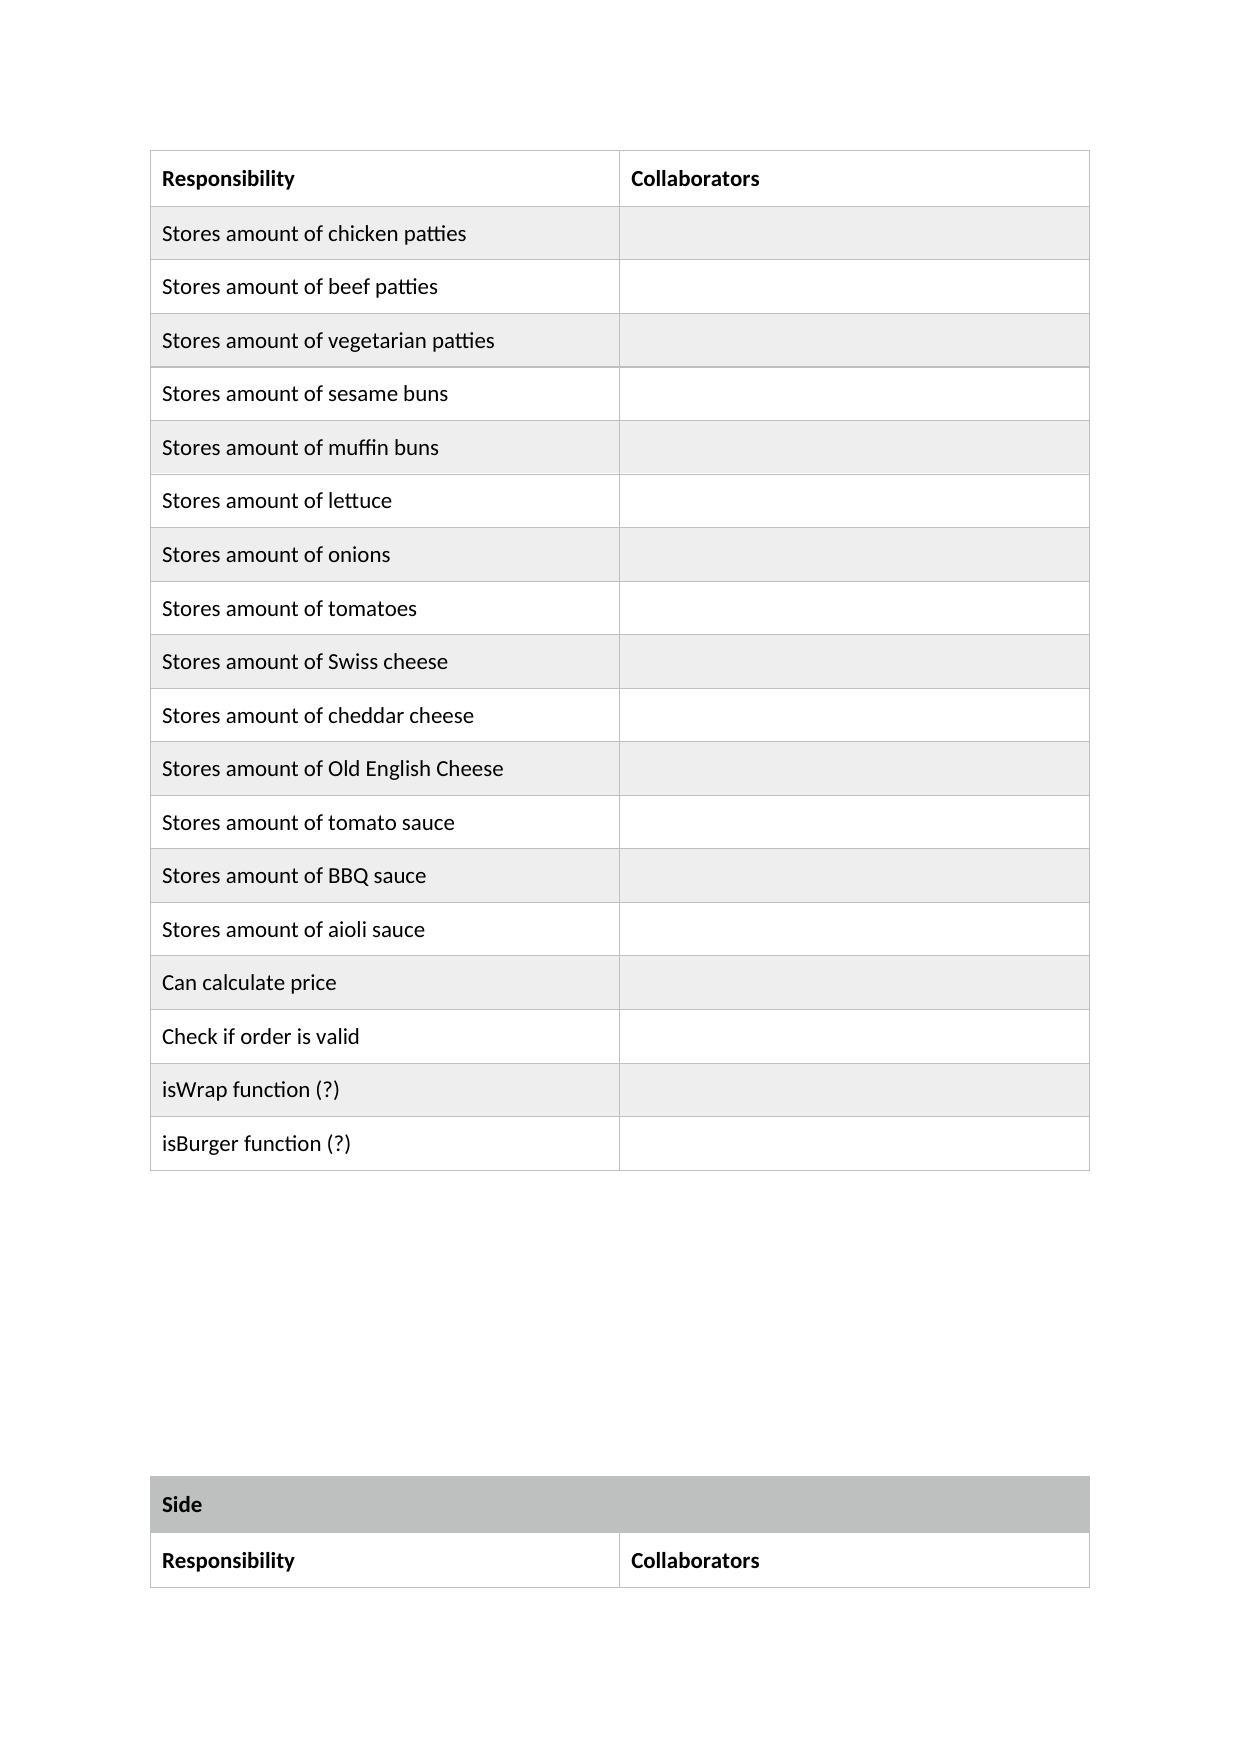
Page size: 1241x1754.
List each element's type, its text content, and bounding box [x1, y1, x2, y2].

table_cell Stores amount of lettuce [151, 475, 619, 527]
table_cell [620, 956, 1089, 1009]
table_cell [620, 1117, 1089, 1169]
table_cell Stores amount of tomato sauce [151, 796, 619, 848]
table_cell isWrap function (?) [151, 1064, 619, 1116]
table_cell [620, 1010, 1089, 1062]
table_cell Collaborators [620, 1533, 1089, 1587]
table_cell [620, 742, 1089, 795]
table_cell Stores amount of BBQ sauce [151, 849, 619, 902]
table_cell [620, 207, 1089, 259]
table_cell Responsibility [151, 1533, 619, 1587]
table_cell Stores amount of vegetarian patties [151, 314, 619, 366]
table_cell Collaborators [620, 151, 1089, 206]
table_cell [620, 796, 1089, 848]
table_cell [620, 421, 1089, 473]
table_cell Stores amount of Old English Cheese [151, 742, 619, 795]
table_cell [620, 475, 1089, 527]
table_cell [620, 1064, 1089, 1116]
table_cell isBurger function (?) [151, 1117, 619, 1169]
table_cell Check if order is valid [151, 1010, 619, 1062]
table_cell Stores amount of sesame buns [151, 368, 619, 420]
table_cell Can calculate price [151, 956, 619, 1009]
table_cell [620, 635, 1089, 688]
table_cell [620, 314, 1089, 366]
table_cell Stores amount of beef patties [151, 260, 619, 313]
table_cell Stores amount of onions [151, 528, 619, 581]
table_cell [620, 528, 1089, 581]
table_cell [620, 903, 1089, 955]
table_cell Stores amount of tomatoes [151, 582, 619, 634]
table_cell Stores amount of aioli sauce [151, 903, 619, 955]
table_cell [620, 849, 1089, 902]
table_header Side [151, 1477, 1089, 1531]
table_cell [620, 260, 1089, 313]
table_cell [620, 582, 1089, 634]
table_cell Stores amount of muffin buns [151, 421, 619, 473]
table_cell Stores amount of chicken patties [151, 207, 619, 259]
table_cell Stores amount of cheddar cheese [151, 689, 619, 741]
table_cell Responsibility [151, 151, 619, 206]
table_cell Stores amount of Swiss cheese [151, 635, 619, 688]
table_cell [620, 368, 1089, 420]
table_cell [620, 689, 1089, 741]
